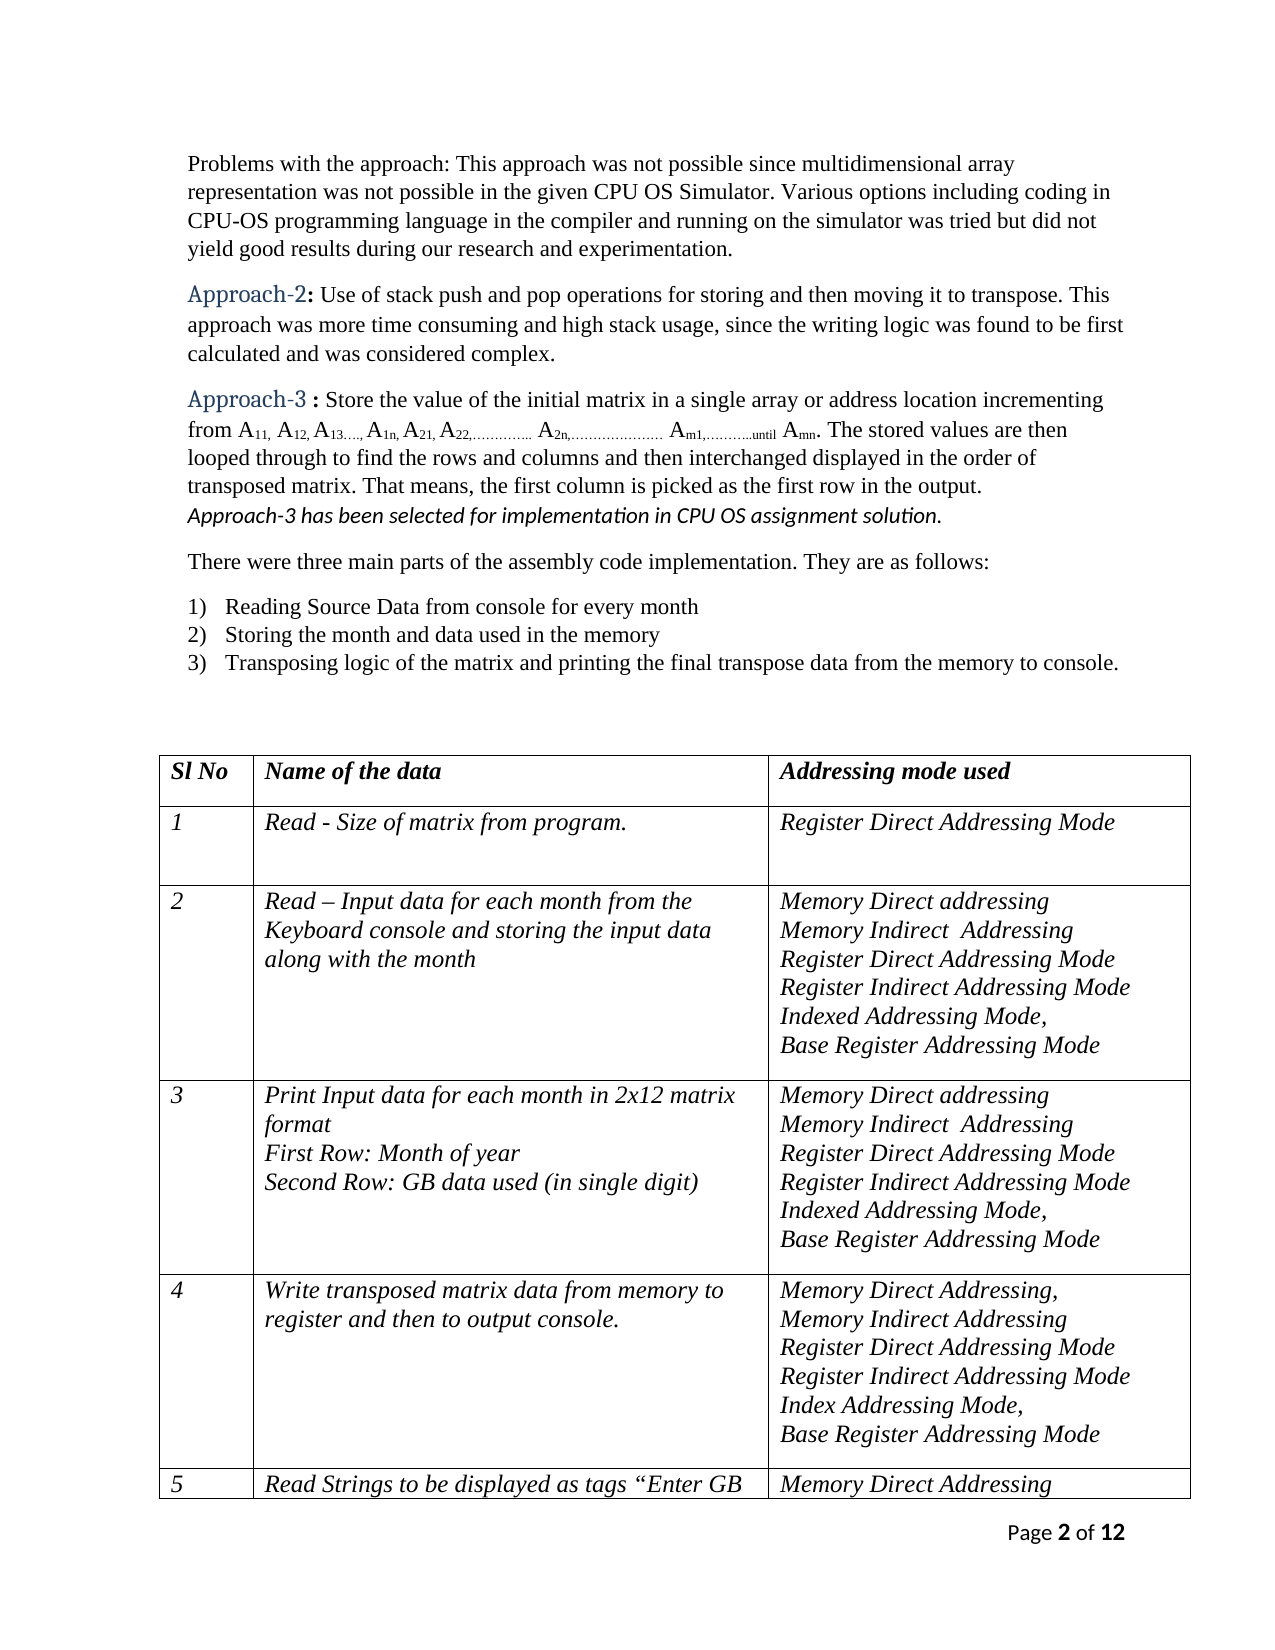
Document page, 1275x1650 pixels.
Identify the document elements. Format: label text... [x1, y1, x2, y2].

text Approach-3 : Store the value of the initial matrix in a single array or address location incrementing from A11, A12, A13…., A1n, A21, A22,………….. A2n,………………… Am1,………..until Amn. The stored values are then looped through to find the rows and columns and then interchanged displayed in the order of transposed matrix. That means, the first column is picked as the first row in the output. Approach-3 has been selected for implementation in CPU OS assignment solution. [187, 385, 1125, 529]
text There were three main parts of the assembly code implementation. They are as follows: [150, 548, 1125, 574]
text Problems with the approach: This approach was not possible since multidimensional array representation was not possible in the given CPU OS Simulator. Various options including coding in CPU-OS programming language in the compiler and running on the simulator was tried but did not yield good results during our research and experimentation. [187, 150, 1125, 262]
table_cell 5 [160, 1469, 253, 1498]
text Approach-2: Use of stack push and pop operations for storing and then moving it to transpose. This approach was more time consuming and high stack usage, since the writing logic was found to be first calculated and was considered complex. [187, 280, 1125, 366]
table_cell 1 [160, 807, 253, 885]
table_header Name of the data [254, 756, 768, 806]
table_cell Memory Direct addressing Memory Indirect Addressing Register Direct Addressing Mode Register Indirect Addressing Mode Indexed Addressing Mode, Base Register Addressing Mode [769, 886, 1190, 1079]
table_header Sl No [160, 756, 253, 806]
table_cell Print Input data for each month in 2x12 matrix format First Row: Month of year Second Row: GB data used (in single digit) [254, 1081, 768, 1274]
table_header Addressing mode used [769, 756, 1190, 806]
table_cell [254, 1469, 768, 1498]
table_cell Memory Direct Addressing, Memory Indirect Addressing Register Direct Addressing Mode Register Indirect Addressing Mode Index Addressing Mode, Base Register Addressing Mode [769, 1275, 1190, 1468]
table_cell 4 [160, 1275, 253, 1468]
table_cell Memory Direct addressing Memory Indirect Addressing Register Direct Addressing Mode Register Indirect Addressing Mode Indexed Addressing Mode, Base Register Addressing Mode [769, 1081, 1190, 1274]
table_cell Write transposed matrix data from memory to register and then to output console. [254, 1275, 768, 1468]
table_cell Read – Input data for each month from the Keyboard console and storing the input data along with the month [254, 886, 768, 1079]
table_cell Read - Size of matrix from program. [254, 807, 768, 885]
list Storing the month and data used in the memory [187, 621, 1125, 647]
list Reading Source Data from console for every month [187, 593, 1125, 619]
table_cell 2 [160, 886, 253, 1079]
table_cell 3 [160, 1081, 253, 1274]
list Transposing logic of the matrix and printing the final transpose data from the memory to console. [187, 649, 1125, 675]
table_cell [769, 1469, 1190, 1498]
table_cell Register Direct Addressing Mode [769, 807, 1190, 885]
